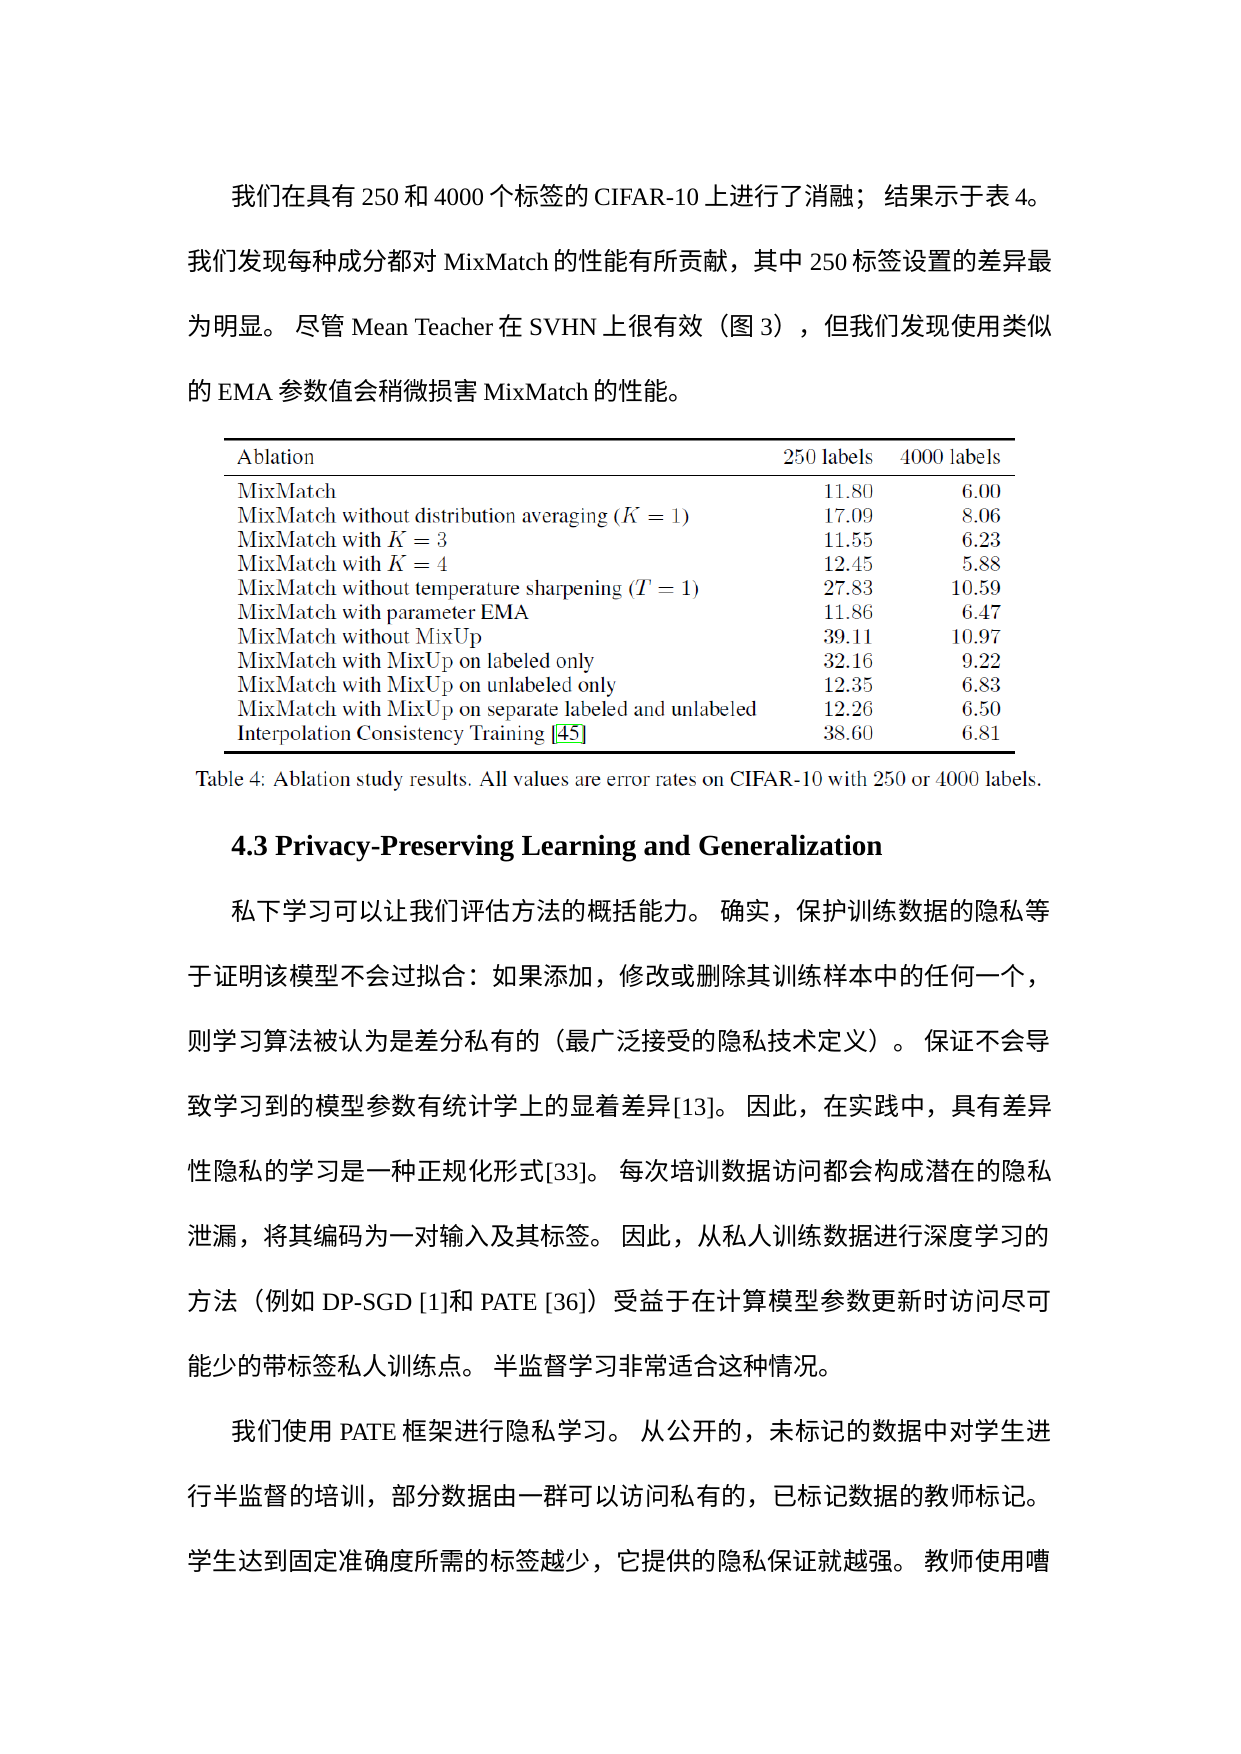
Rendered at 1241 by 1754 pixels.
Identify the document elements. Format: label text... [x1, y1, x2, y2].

picture [187, 422, 1053, 808]
text 4.3 Privacy-Preserving Learning and Generalization [187, 812, 1053, 877]
text 我们在具有250和4000个标签的CIFAR-10上进行了消融； 结果示于表4。我们发现每种成分都对MixMatch的性能有所贡献，其中250标签设置的差异最为明显。 尽管Mean Teacher在SVHN上很有效（图3），但我们发现使用类似的EMA参数值会稍微损害MixMatch的性能。 [187, 162, 1053, 422]
text 私下学习可以让我们评估方法的概括能力。 确实，保护训练数据的隐私等于证明该模型不会过拟合：如果添加，修改或删除其训练样本中的任何一个，则学习算法被认为是差分私有的（最广泛接受的隐私技术定义）。 保证不会导致学习到的模型参数有统计学上的显着差异[13]。 因此，在实践中，具有差异性隐私的学习是一种正规化形式[33]。 每次培训数据访问都会构成潜在的隐私泄漏，将其编码为一对输入及其标签。 因此，从私人训练数据进行深度学习的方法（例如DP-SGD [1]和PATE [36]）受益于在计算模型参数更新时访问尽可能少的带标签私人训练点。 半监督学习非常适合这种情况。 [187, 877, 1053, 1397]
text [187, 1397, 1053, 1592]
